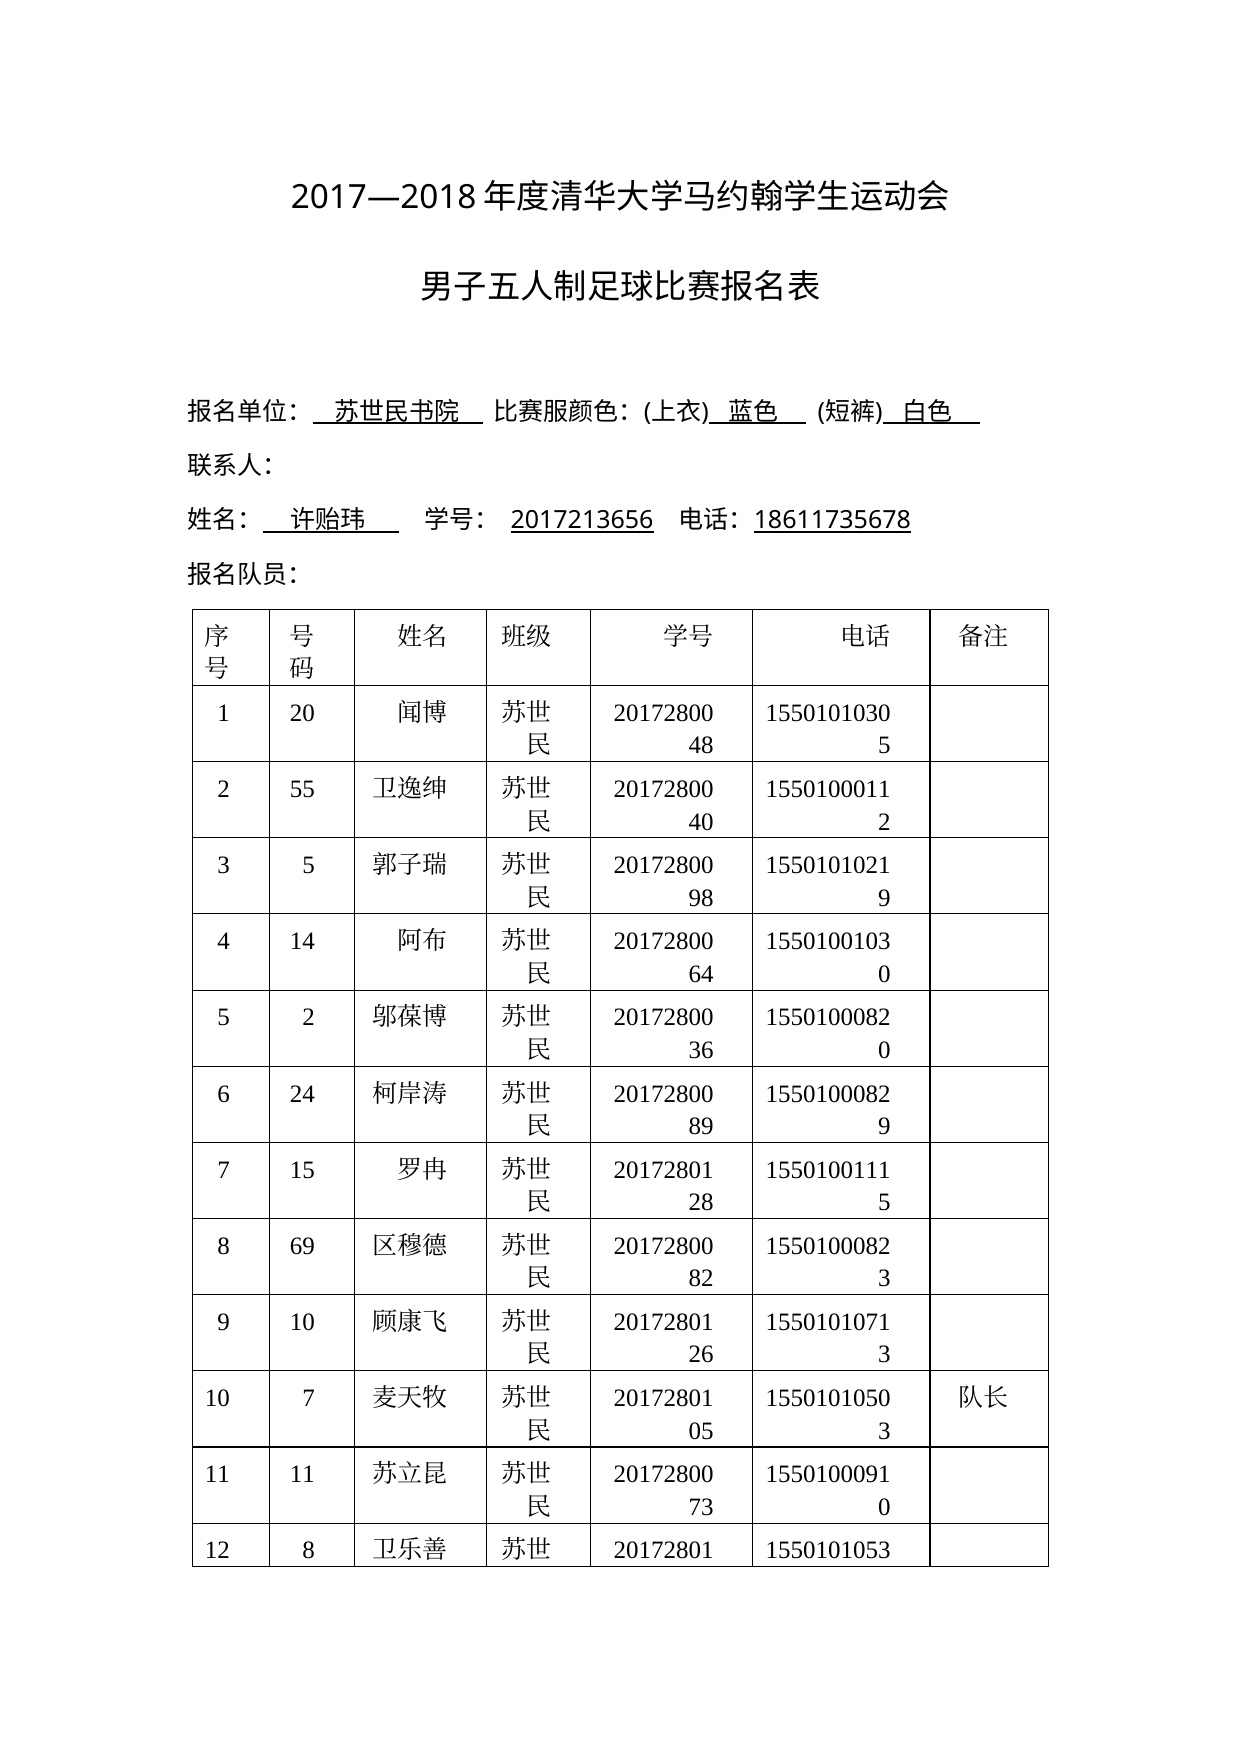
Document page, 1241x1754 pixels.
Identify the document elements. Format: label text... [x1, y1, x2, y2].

table_cell 2017280128 [591, 1143, 752, 1218]
table_cell [931, 914, 1048, 989]
table_cell 20 [270, 686, 354, 761]
table_cell 15501010713 [753, 1295, 929, 1370]
table_cell 2 [193, 762, 269, 837]
table_cell 麦天牧 [355, 1371, 486, 1446]
table_cell 9 [193, 1295, 269, 1370]
text 报名单位： 苏世民书院 比赛服颜色：(上衣) 蓝色 (短裤) 白色 [187, 391, 1053, 427]
table_cell 苏世民 [487, 914, 590, 989]
text 姓名： 许贻玮 学号： 2017213656 电话：18611735678 [187, 500, 1053, 536]
table_cell 2017280064 [591, 914, 752, 989]
table_cell [931, 686, 1048, 761]
table_cell 7 [193, 1143, 269, 1218]
table_cell 2017280113 [591, 1524, 752, 1566]
text 男子五人制足球比赛报名表 [187, 251, 1053, 316]
table_cell 3 [193, 838, 269, 913]
table_cell 区穆德 [355, 1219, 486, 1294]
table_cell 2017280048 [591, 686, 752, 761]
table_cell 8 [270, 1524, 354, 1566]
table_cell 24 [270, 1067, 354, 1142]
table_cell 15501001030 [753, 914, 929, 989]
table_cell 阿布 [355, 914, 486, 989]
table_cell [931, 1067, 1048, 1142]
table_cell 苏世民 [487, 1143, 590, 1218]
table_cell 55 [270, 762, 354, 837]
table_cell 闻博 [355, 686, 486, 761]
table_cell 柯岸涛 [355, 1067, 486, 1142]
table_cell 苏世民 [487, 1295, 590, 1370]
table_header 学号 [591, 610, 752, 685]
table_cell [931, 1143, 1048, 1218]
table_cell 苏世民 [487, 686, 590, 761]
table_cell 10 [193, 1371, 269, 1446]
table_cell 10 [270, 1295, 354, 1370]
table_cell 罗冉 [355, 1143, 486, 1218]
table_cell 苏世民 [487, 762, 590, 837]
text 报名队员： [187, 554, 1053, 591]
table_cell 15501000112 [753, 762, 929, 837]
text 联系人： [187, 446, 1053, 482]
table_cell [931, 1448, 1048, 1522]
table_cell [931, 1524, 1048, 1566]
table_cell [931, 1219, 1048, 1294]
table_cell 2017280089 [591, 1067, 752, 1142]
table_cell 15501000820 [753, 991, 929, 1066]
table_header 班级 [487, 610, 590, 685]
table_cell 15 [270, 1143, 354, 1218]
table_cell 苏世民 [487, 991, 590, 1066]
table_cell 8 [193, 1219, 269, 1294]
table_cell 2 [270, 991, 354, 1066]
table_cell 15501001115 [753, 1143, 929, 1218]
table_cell 邬葆博 [355, 991, 486, 1066]
table_cell 15501000823 [753, 1219, 929, 1294]
table_cell [931, 991, 1048, 1066]
table_cell [931, 838, 1048, 913]
table_cell 2017280073 [591, 1448, 752, 1522]
table_cell 4 [193, 914, 269, 989]
table_cell [931, 762, 1048, 837]
table_cell 2017280105 [591, 1371, 752, 1446]
table_cell 苏世民 [487, 1371, 590, 1446]
table_cell 卫逸绅 [355, 762, 486, 837]
table_cell 11 [270, 1448, 354, 1522]
table_cell 2017280082 [591, 1219, 752, 1294]
table_cell 1 [193, 686, 269, 761]
table_cell 69 [270, 1219, 354, 1294]
table_cell 5 [270, 838, 354, 913]
table_cell 2017280040 [591, 762, 752, 837]
table_header 号码 [270, 610, 354, 685]
table_header 备注 [931, 610, 1048, 685]
table_cell 苏世民 [487, 1067, 590, 1142]
table_cell 7 [270, 1371, 354, 1446]
table_cell 6 [193, 1067, 269, 1142]
table_cell [931, 1295, 1048, 1370]
table_cell 2017280098 [591, 838, 752, 913]
table_cell 11 [193, 1448, 269, 1522]
table_cell 5 [193, 991, 269, 1066]
table_cell 14 [270, 914, 354, 989]
table_cell 队长 [931, 1371, 1048, 1446]
table_cell 15501010219 [753, 838, 929, 913]
table_cell 15501000829 [753, 1067, 929, 1142]
table_header 姓名 [355, 610, 486, 685]
table_cell 苏世民 [487, 1524, 590, 1566]
table_cell 苏世民 [487, 838, 590, 913]
table_cell 15501010503 [753, 1371, 929, 1446]
table_cell 苏世民 [487, 1219, 590, 1294]
table_cell 苏世民 [487, 1448, 590, 1522]
table_cell 15501010531 [753, 1524, 929, 1566]
table_header 电话 [753, 610, 929, 685]
table_cell 郭子瑞 [355, 838, 486, 913]
table_cell 卫乐善 [355, 1524, 486, 1566]
table_cell 12 [193, 1524, 269, 1566]
table_cell 15501010305 [753, 686, 929, 761]
table_cell 顾康飞 [355, 1295, 486, 1370]
table_cell 15501000910 [753, 1448, 929, 1522]
table_cell 2017280036 [591, 991, 752, 1066]
table_cell 苏立昆 [355, 1448, 486, 1522]
text 2017—2018年度清华大学马约翰学生运动会 [187, 162, 1053, 227]
table_header 序号 [193, 610, 269, 685]
table_cell 2017280126 [591, 1295, 752, 1370]
